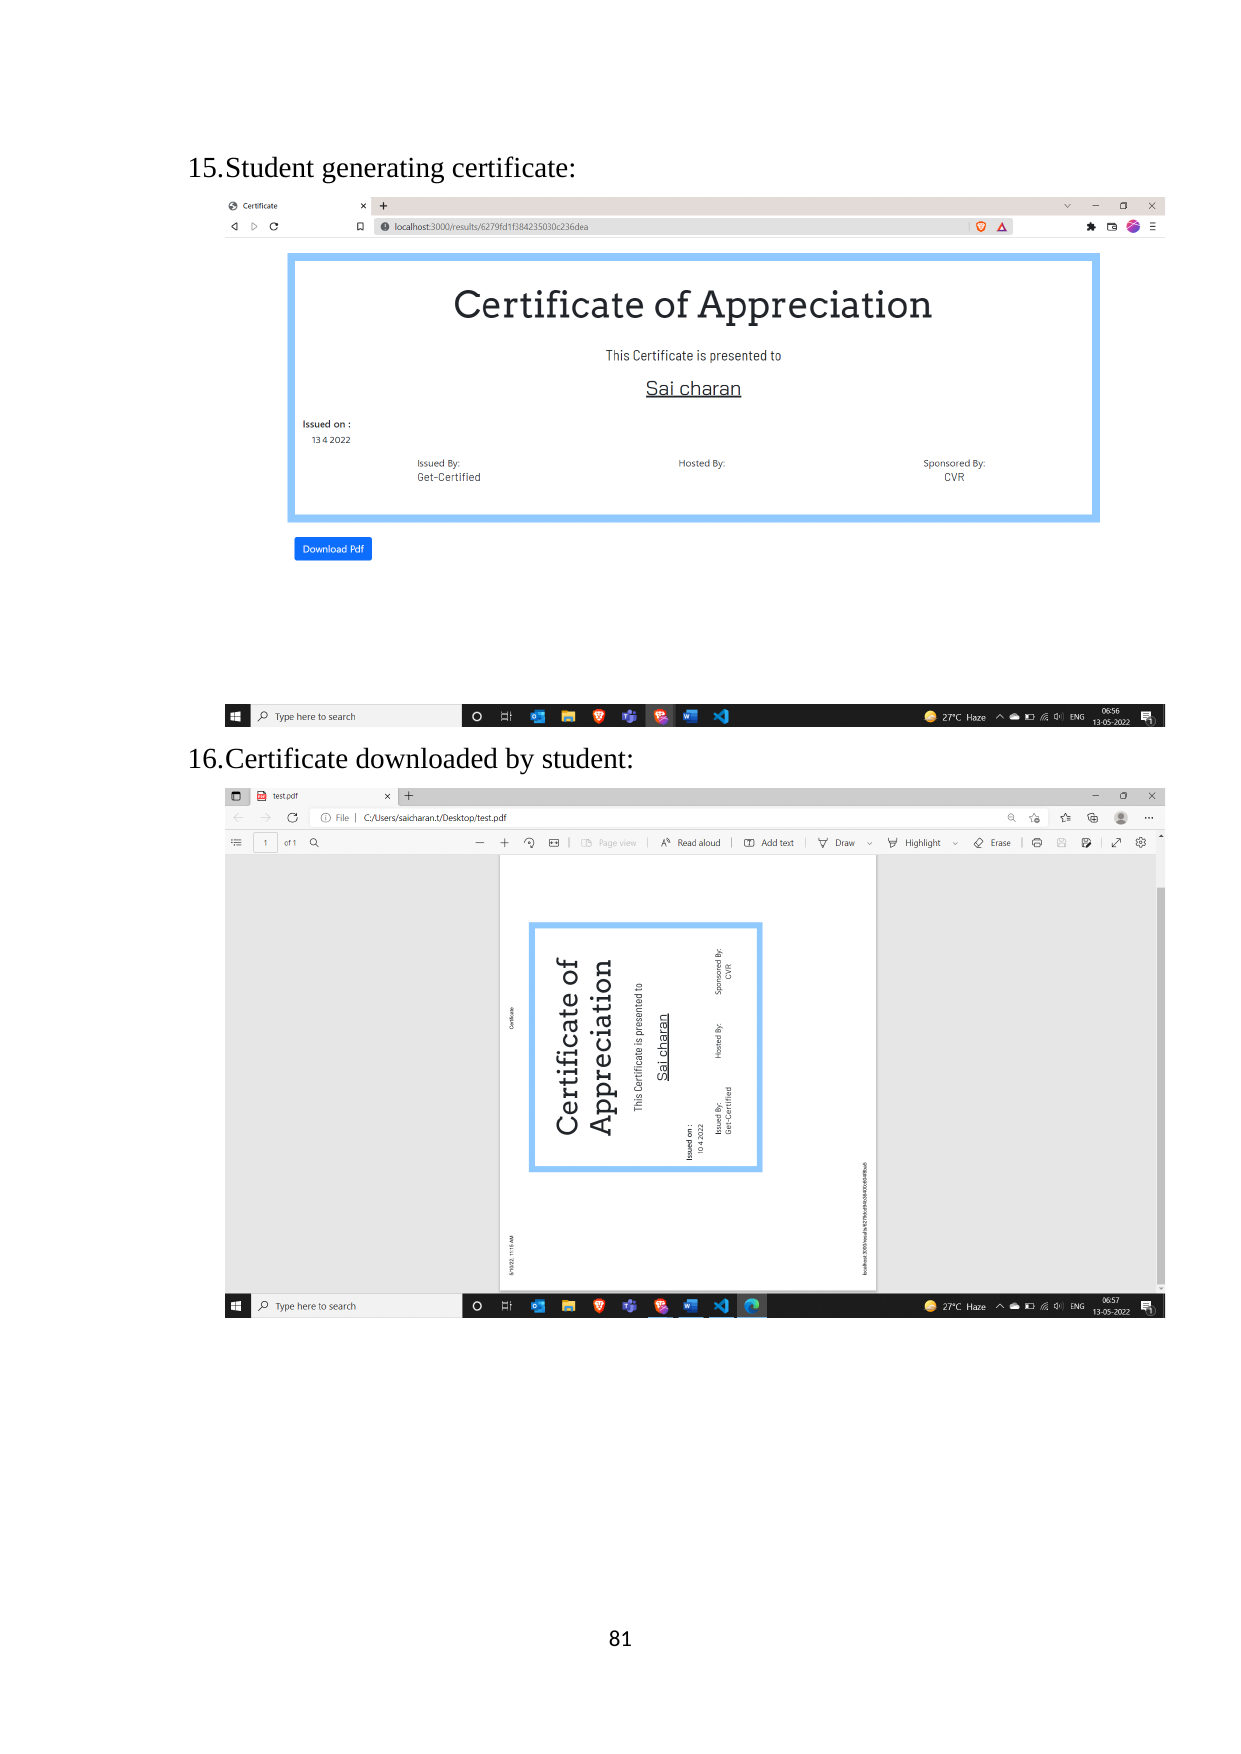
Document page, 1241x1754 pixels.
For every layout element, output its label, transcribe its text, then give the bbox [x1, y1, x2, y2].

picture [225, 788, 1166, 1318]
picture [225, 197, 1166, 727]
